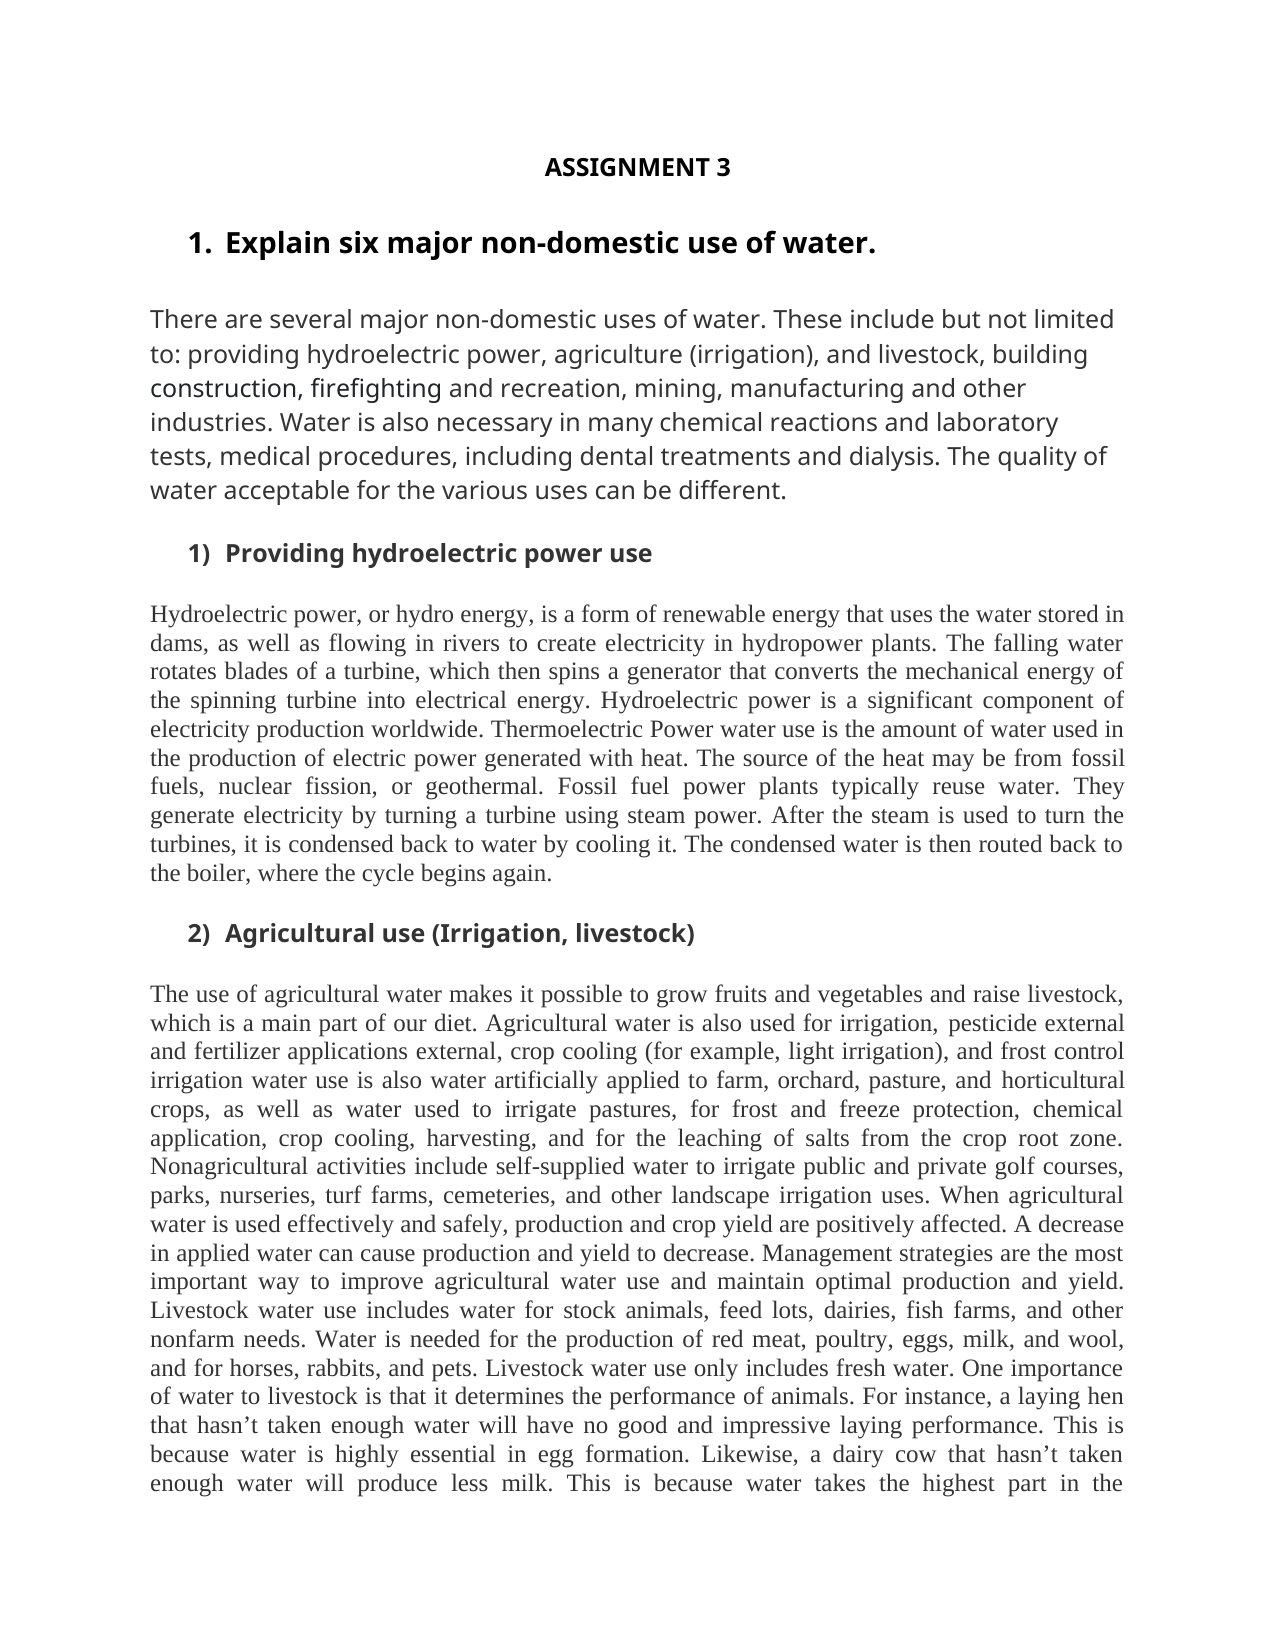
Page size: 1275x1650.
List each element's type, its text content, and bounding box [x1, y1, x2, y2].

text ASSIGNMENT 3 [150, 150, 1125, 184]
text There are several major non-domestic uses of water. These include but not limited to: providing hydroelectric power, agriculture (irrigation), and livestock, building construction, firefighting and recreation, mining, manufacturing and other industries. Water is also necessary in many chemical reactions and laboratory tests, medical procedures, including dental treatments and dialysis. The quality of water acceptable for the various uses can be different. [150, 302, 1125, 507]
list Agricultural use (Irrigation, livestock) [187, 916, 1125, 950]
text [150, 979, 1125, 1496]
list Providing hydroelectric power use [187, 536, 1125, 570]
text Hydroelectric power, or hydro energy, is a form of renewable energy that uses the water stored in dams, as well as flowing in rivers to create electricity in hydropower plants. The falling water rotates blades of a turbine, which then spins a generator that converts the mechanical energy of the spinning turbine into electrical energy. Hydroelectric power is a significant component of electricity production worldwide. Thermoelectric Power water use is the amount of water used in the production of electric power generated with heat. The source of the heat may be from fossil fuels, nuclear fission, or geothermal. Fossil fuel power plants typically reuse water. They generate electricity by turning a turbine using steam power. After the steam is used to turn the turbines, it is condensed back to water by cooling it. The condensed water is then routed back to the boiler, where the cycle begins again. [150, 599, 1125, 886]
list Explain six major non-domestic use of water. [187, 222, 1125, 262]
